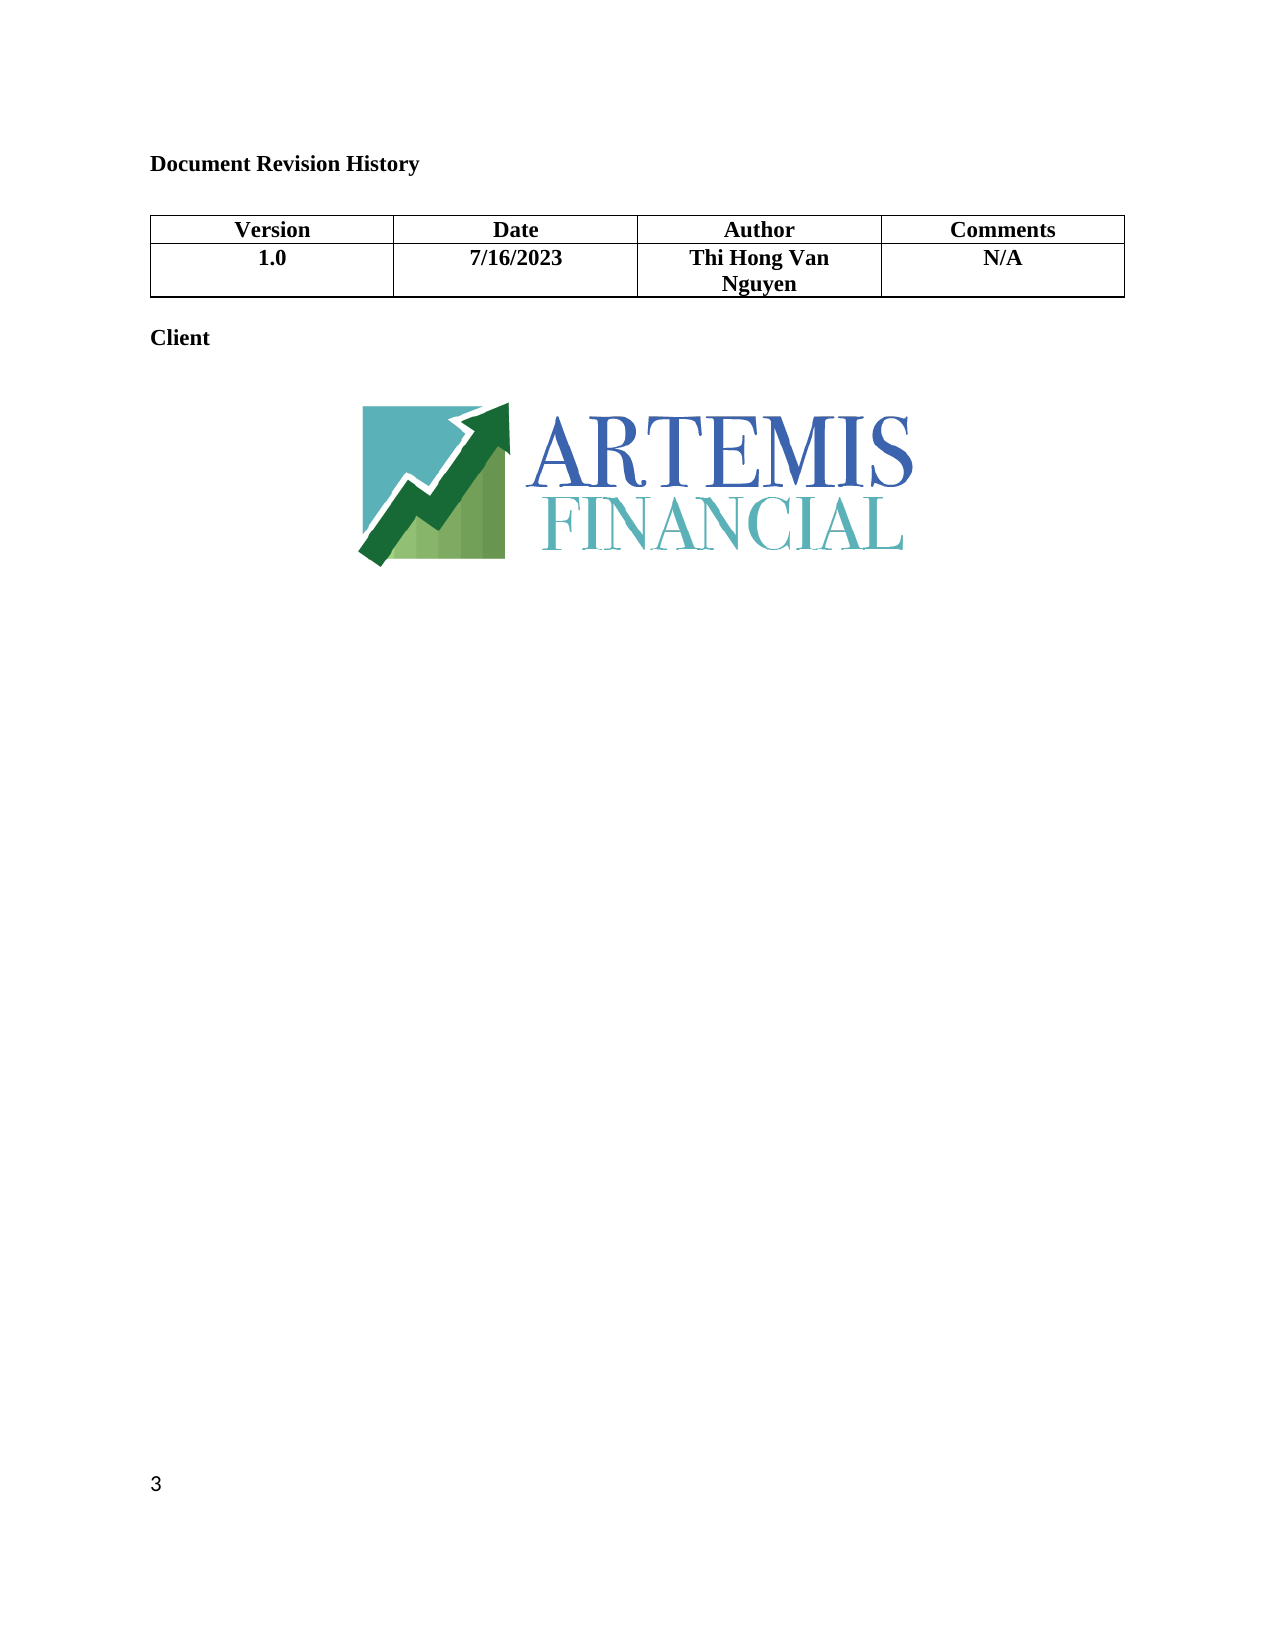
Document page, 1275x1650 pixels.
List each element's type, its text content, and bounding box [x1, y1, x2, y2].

table_cell N/A [882, 244, 1124, 296]
table_cell 7/16/2023 [394, 244, 637, 296]
table_header Comments [882, 216, 1124, 243]
table_header Author [638, 216, 881, 243]
table_header Date [394, 216, 637, 243]
table_cell Thi Hong Van Nguyen [638, 244, 881, 296]
subtitle Client [150, 324, 1125, 350]
picture [346, 388, 929, 588]
table_cell 1.0 [151, 244, 393, 296]
subtitle Document Revision History [150, 150, 1125, 176]
table_header Version [151, 216, 393, 243]
